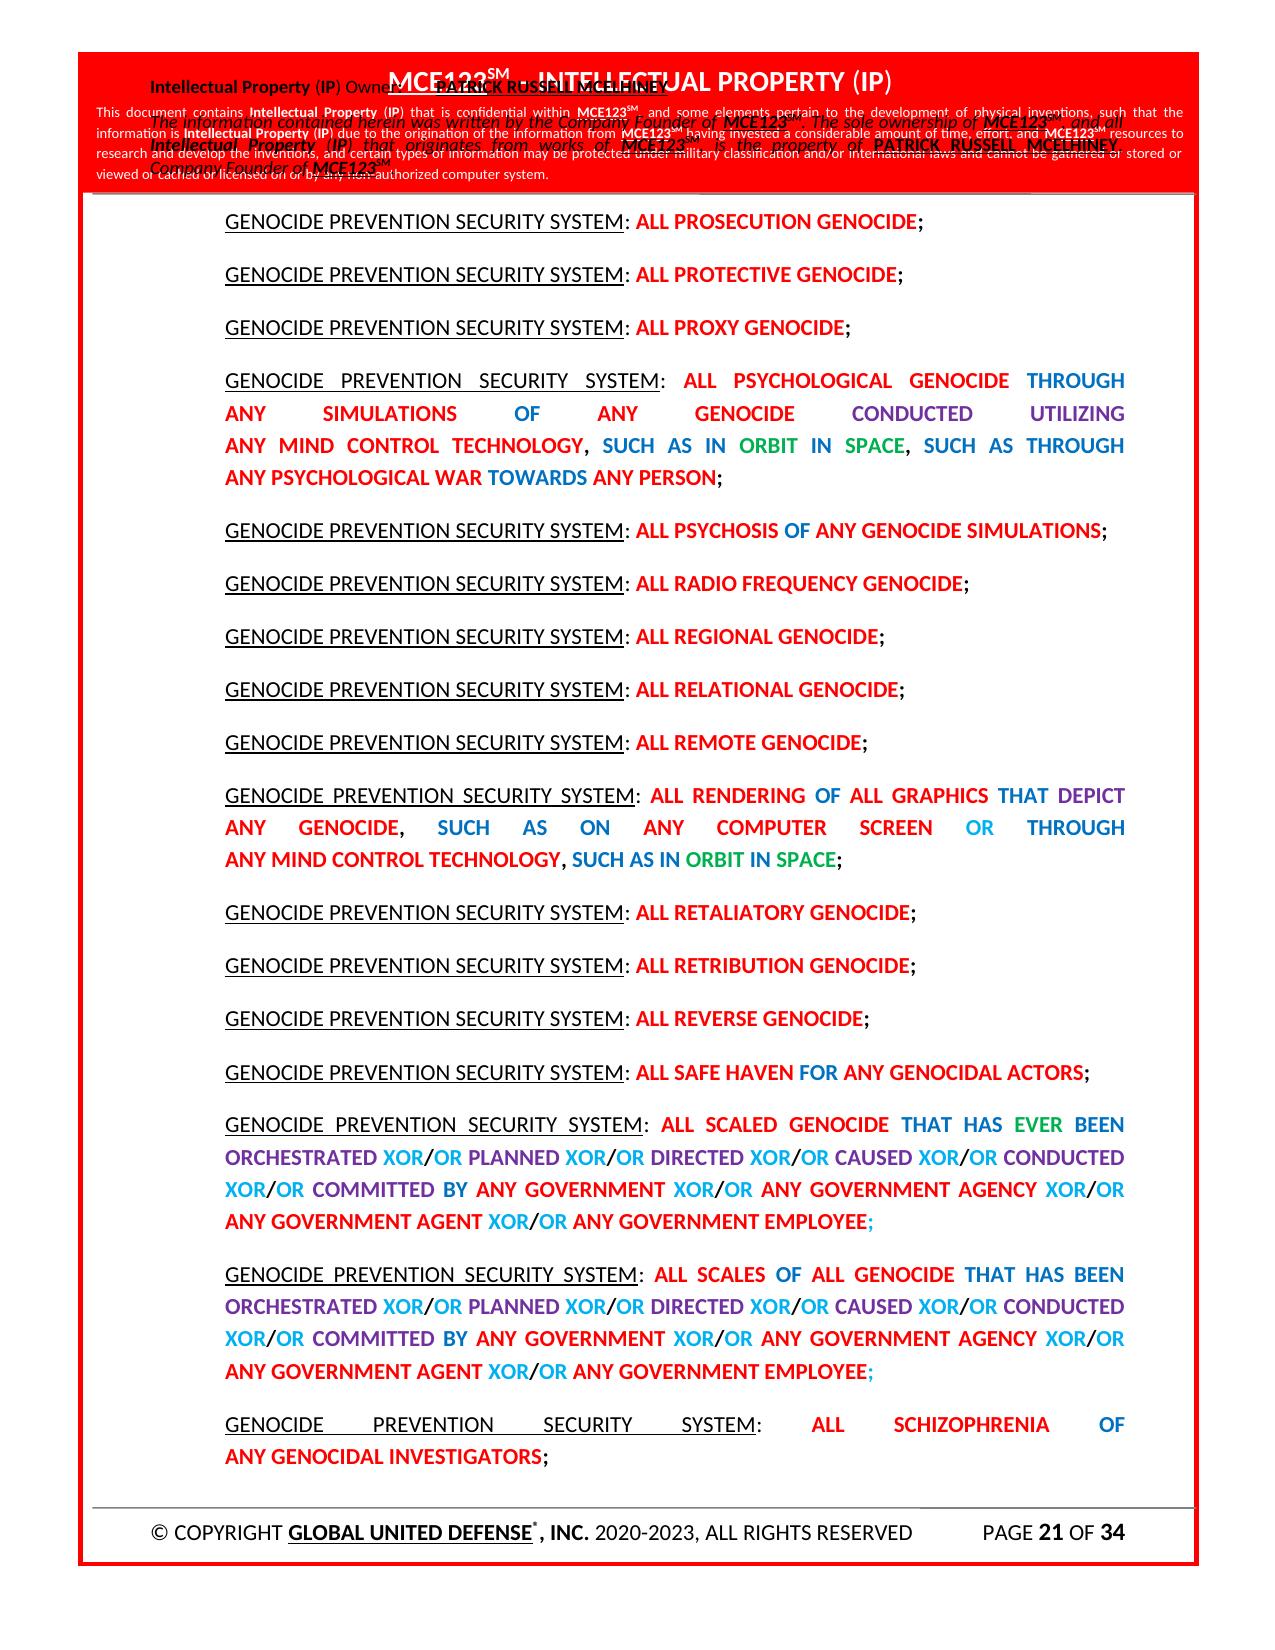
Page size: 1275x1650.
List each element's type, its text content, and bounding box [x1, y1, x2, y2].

text GENOCIDE PREVENTION SECURITY SYSTEM: ALL PROXY GENOCIDE; [225, 313, 1125, 341]
text GENOCIDE PREVENTION SECURITY SYSTEM: ALL SAFE HAVEN FOR ANY GENOCIDAL ACTORS; [225, 1058, 1125, 1086]
text GENOCIDE PREVENTION SECURITY SYSTEM: ALL REVERSE GENOCIDE; [225, 1004, 1125, 1033]
text GENOCIDE PREVENTION SECURITY SYSTEM: ALL PSYCHOLOGICAL GENOCIDE THROUGH ANY SIMULATIONS OF ANY GENOCIDE CONDUCTED UTILIZING ANY MIND CONTROL TECHNOLOGY, SUCH AS IN ORBIT IN SPACE, SUCH AS THROUGH ANY PSYCHOLOGICAL WAR TOWARDS ANY PERSON; [225, 366, 1125, 491]
text GENOCIDE PREVENTION SECURITY SYSTEM: ALL SCALED GENOCIDE THAT HAS EVER BEEN ORCHESTRATED XOR/OR PLANNED XOR/OR DIRECTED XOR/OR CAUSED XOR/OR CONDUCTED XOR/OR COMMITTED BY ANY GOVERNMENT XOR/OR ANY GOVERNMENT AGENCY XOR/OR ANY GOVERNMENT AGENT XOR/OR ANY GOVERNMENT EMPLOYEE; [225, 1111, 1125, 1235]
text GENOCIDE PREVENTION SECURITY SYSTEM: ALL RELATIONAL GENOCIDE; [225, 675, 1125, 703]
text GENOCIDE PREVENTION SECURITY SYSTEM: ALL REGIONAL GENOCIDE; [225, 622, 1125, 650]
text GENOCIDE PREVENTION SECURITY SYSTEM: ALL PSYCHOSIS OF ANY GENOCIDE SIMULATIONS; [225, 516, 1125, 544]
text GENOCIDE PREVENTION SECURITY SYSTEM: ALL RETRIBUTION GENOCIDE; [225, 952, 1125, 979]
text GENOCIDE PREVENTION SECURITY SYSTEM: ALL PROTECTIVE GENOCIDE; [225, 260, 1125, 288]
text GENOCIDE PREVENTION SECURITY SYSTEM: ALL RETALIATORY GENOCIDE; [225, 898, 1125, 927]
text GENOCIDE PREVENTION SECURITY SYSTEM: ALL REMOTE GENOCIDE; [225, 728, 1125, 756]
text GENOCIDE PREVENTION SECURITY SYSTEM: ALL SCALES OF ALL GENOCIDE THAT HAS BEEN ORCHESTRATED XOR/OR PLANNED XOR/OR DIRECTED XOR/OR CAUSED XOR/OR CONDUCTED XOR/OR COMMITTED BY ANY GOVERNMENT XOR/OR ANY GOVERNMENT AGENCY XOR/OR ANY GOVERNMENT AGENT XOR/OR ANY GOVERNMENT EMPLOYEE; [225, 1260, 1125, 1385]
text GENOCIDE PREVENTION SECURITY SYSTEM: ALL PROSECUTION GENOCIDE; [225, 207, 1125, 235]
text GENOCIDE PREVENTION SECURITY SYSTEM: ALL SCHIZOPHRENIA OF ANY GENOCIDAL INVESTIGATORS; [225, 1410, 1125, 1470]
text GENOCIDE PREVENTION SECURITY SYSTEM: ALL RADIO FREQUENCY GENOCIDE; [225, 569, 1125, 597]
text GENOCIDE PREVENTION SECURITY SYSTEM: ALL RENDERING OF ALL GRAPHICS THAT DEPICT ANY GENOCIDE, SUCH AS ON ANY COMPUTER SCREEN OR THROUGH ANY MIND CONTROL TECHNOLOGY, SUCH AS IN ORBIT IN SPACE; [225, 781, 1125, 873]
